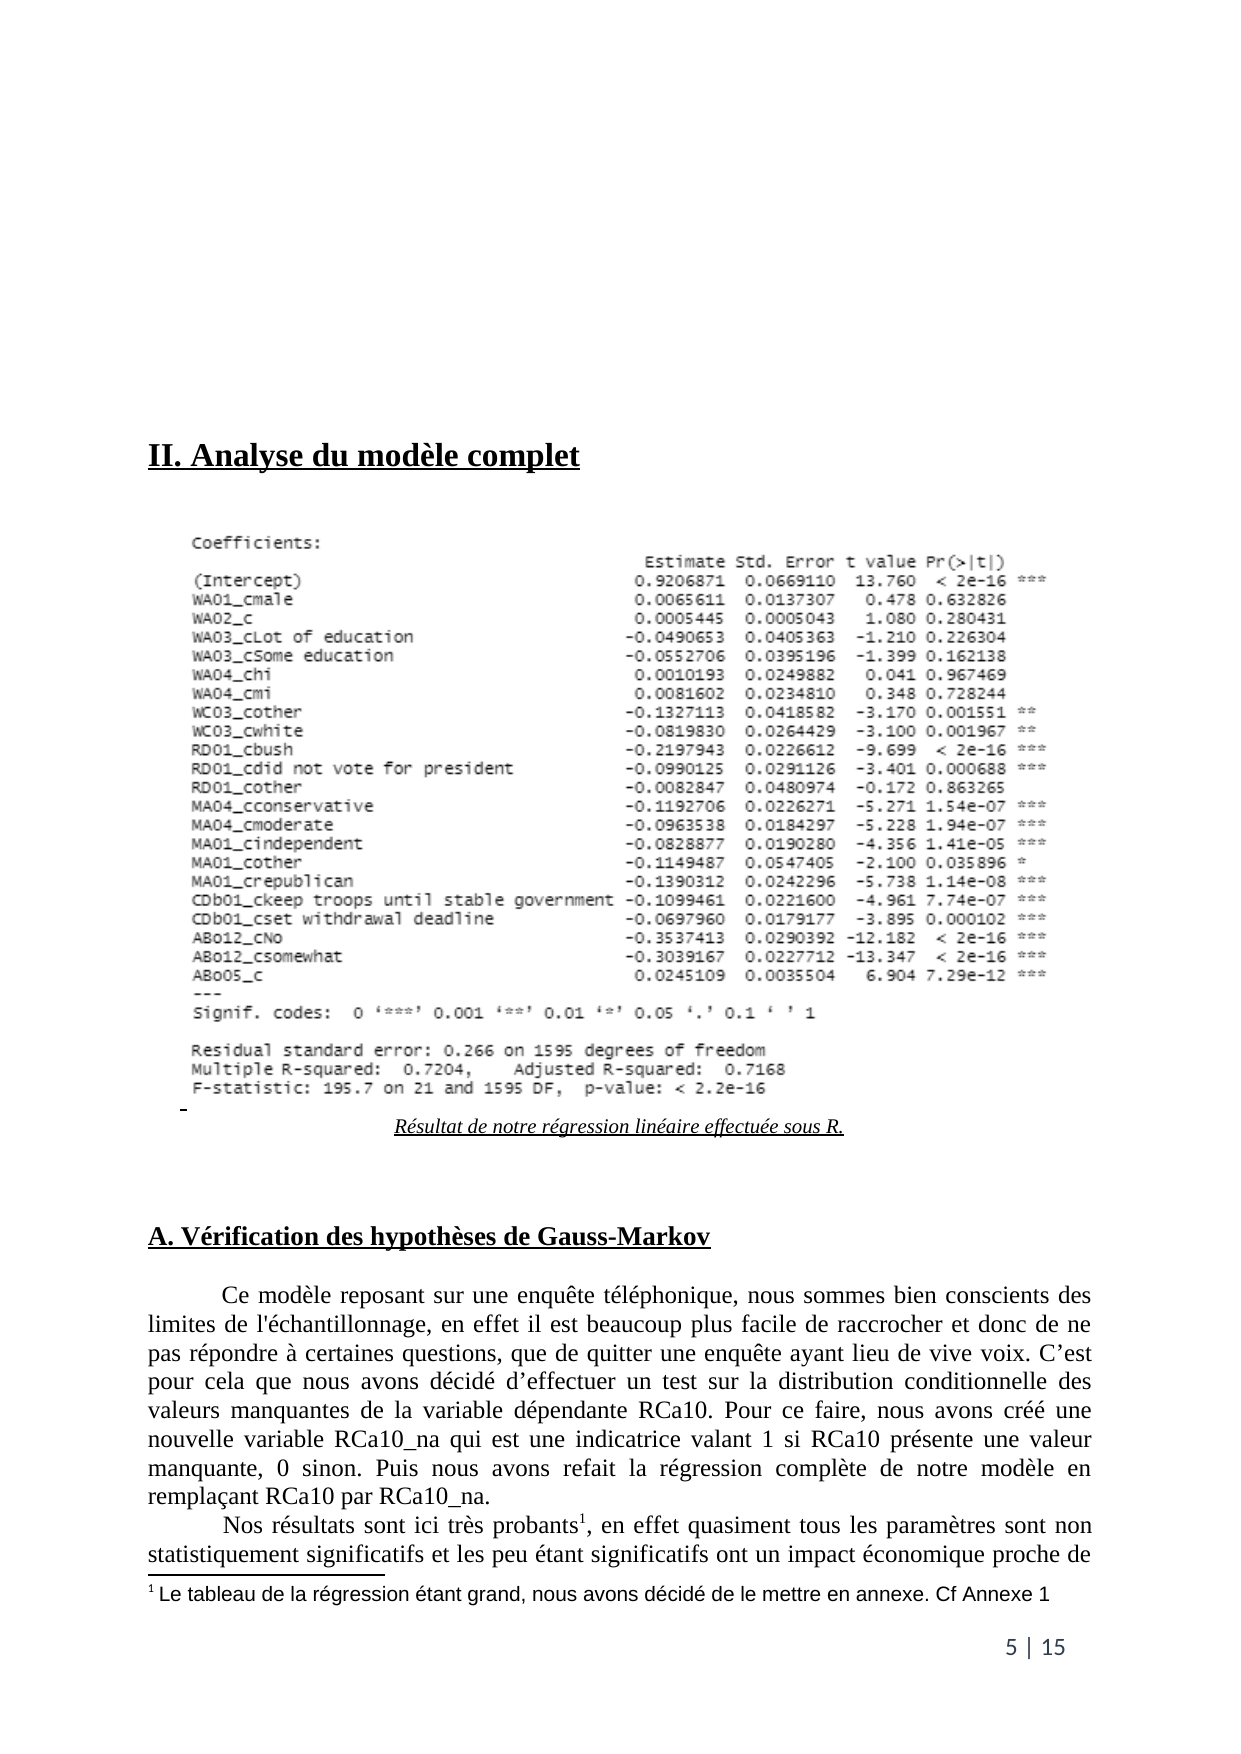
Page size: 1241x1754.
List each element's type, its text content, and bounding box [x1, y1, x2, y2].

text Ce modèle reposant sur une enquête téléphonique, nous sommes bien conscients des limites de l'échantillonnage, en effet il est beaucoup plus facile de raccrocher et donc de ne pas répondre à certaines questions, que de quitter une enquête ayant lieu de vive voix. C’est pour cela que nous avons décidé d’effectuer un test sur la distribution conditionnelle des valeurs manquantes de la variable dépendante RCa10. Pour ce faire, nous avons créé une nouvelle variable RCa10_na qui est une indicatrice valant 1 si RCa10 présente une valeur manquante, 0 sinon. Puis nous avons refait la régression complète de notre modèle en remplaçant RCa10 par RCa10_na. [148, 1280, 1093, 1510]
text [148, 1510, 1093, 1568]
picture [186, 527, 1062, 1108]
text II. Analyse du modèle complet [148, 435, 1093, 473]
text A. Vérification des hypothèses de Gauss-Markov [148, 1220, 1093, 1251]
